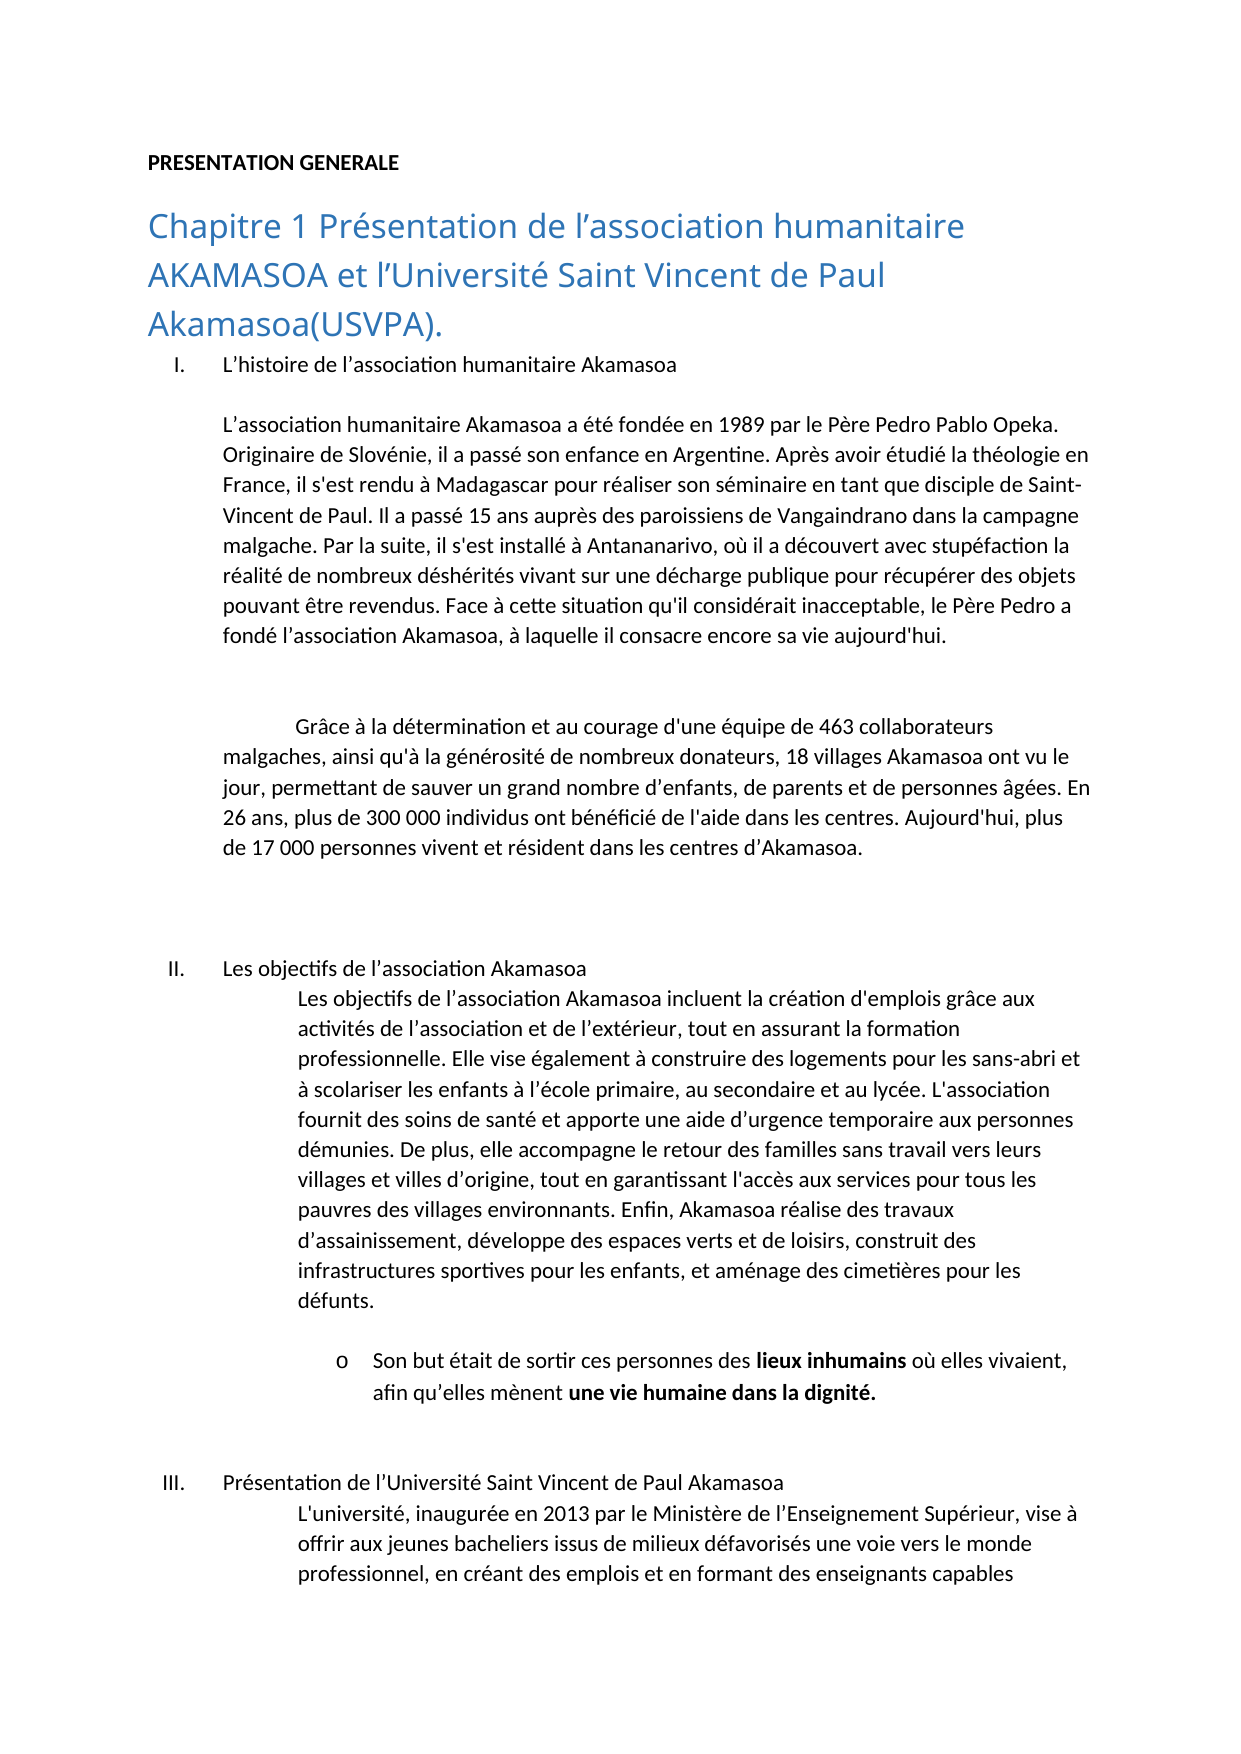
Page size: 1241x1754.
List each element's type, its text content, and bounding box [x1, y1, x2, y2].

list L’association humanitaire Akamasoa a été fondée en 1989 par le Père Pedro Pablo Opeka. Originaire de Slovénie, il a passé son enfance en Argentine. Après avoir étudié la théologie en France, il s'est rendu à Madagascar pour réaliser son séminaire en tant que disciple de Saint-Vincent de Paul. Il a passé 15 ans auprès des paroissiens de Vangaindrano dans la campagne malgache. Par la suite, il s'est installé à Antananarivo, où il a découvert avec stupéfaction la réalité de nombreux déshérités vivant sur une décharge publique pour récupérer des objets pouvant être revendus. Face à cette situation qu'il considérait inacceptable, le Père Pedro a fondé l’association Akamasoa, à laquelle il consacre encore sa vie aujourd'hui. [223, 410, 1093, 649]
list L’histoire de l’association humanitaire Akamasoa [185, 350, 1093, 378]
list Les objectifs de l’association Akamasoa [185, 954, 1093, 982]
list Les objectifs de l’association Akamasoa incluent la création d'emplois grâce aux activités de l’association et de l’extérieur, tout en assurant la formation professionnelle. Elle vise également à construire des logements pour les sans-abri et à scolariser les enfants à l’école primaire, au secondaire et au lycée. L'association fournit des soins de santé et apporte une aide d’urgence temporaire aux personnes démunies. De plus, elle accompagne le retour des familles sans travail vers leurs villages et villes d’origine, tout en garantissant l'accès aux services pour tous les pauvres des villages environnants. Enfin, Akamasoa réalise des travaux d’assainissement, développe des espaces verts et de loisirs, construit des infrastructures sportives pour les enfants, et aménage des cimetières pour les défunts. [298, 984, 1093, 1314]
subtitle Présentation de l’association humanitaire AKAMASOA et l’Université Saint Vincent de Paul Akamasoa(USVPA). [148, 203, 1093, 346]
list Présentation de l’Université Saint Vincent de Paul Akamasoa [185, 1468, 1093, 1497]
list Son but était de sortir ces personnes des lieux inhumains où elles vivaient, afin qu’elles mènent une vie humaine dans la dignité. [335, 1347, 1093, 1406]
text PRESENTATION GENERALE [148, 148, 1093, 176]
list Grâce à la détermination et au courage d'une équipe de 463 collaborateurs malgaches, ainsi qu'à la générosité de nombreux donateurs, 18 villages Akamasoa ont vu le jour, permettant de sauver un grand nombre d’enfants, de parents et de personnes âgées. En 26 ans, plus de 300 000 individus ont bénéficié de l'aide dans les centres. Aujourd'hui, plus de 17 000 personnes vivent et résident dans les centres d’Akamasoa. [223, 712, 1093, 861]
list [298, 1499, 1093, 1587]
